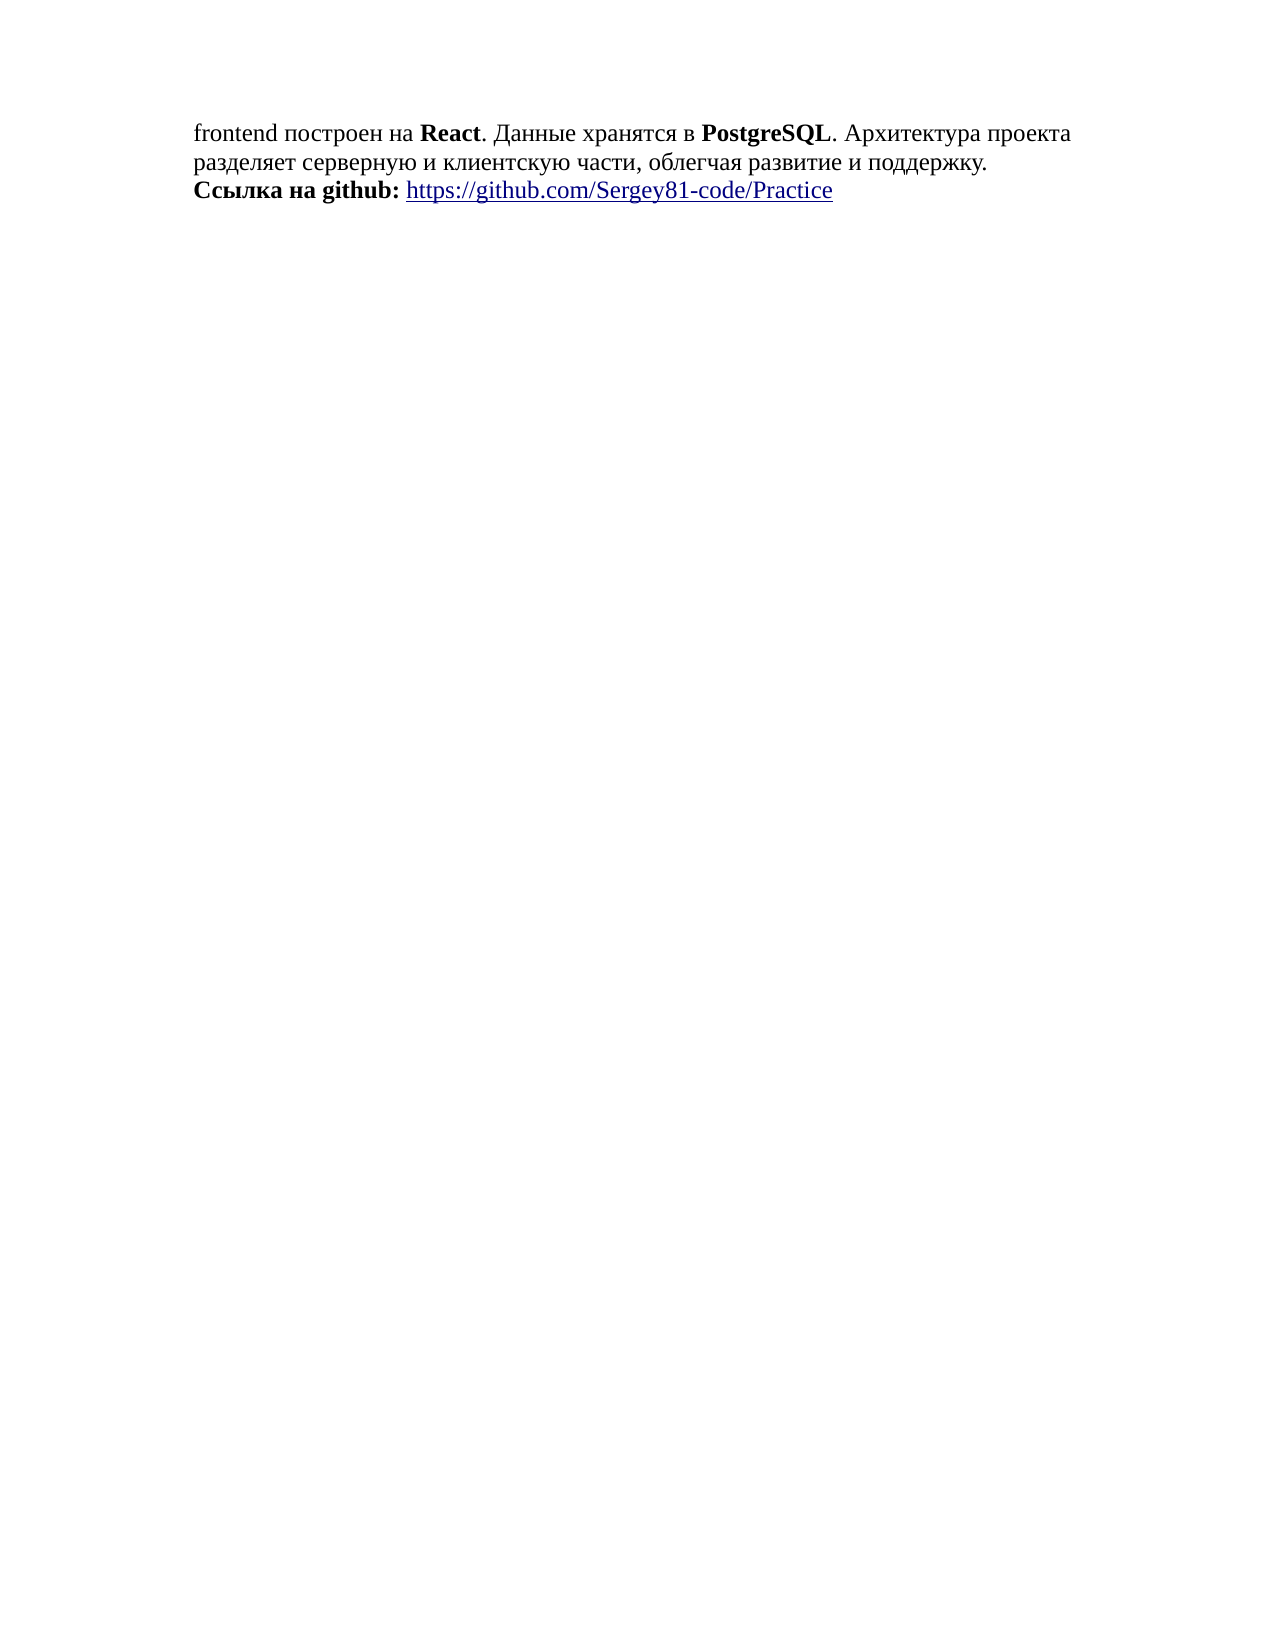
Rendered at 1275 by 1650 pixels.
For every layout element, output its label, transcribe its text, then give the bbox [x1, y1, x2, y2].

text Ссылка на github: https://github.com/Sergey81-code/Practice [193, 176, 1157, 204]
